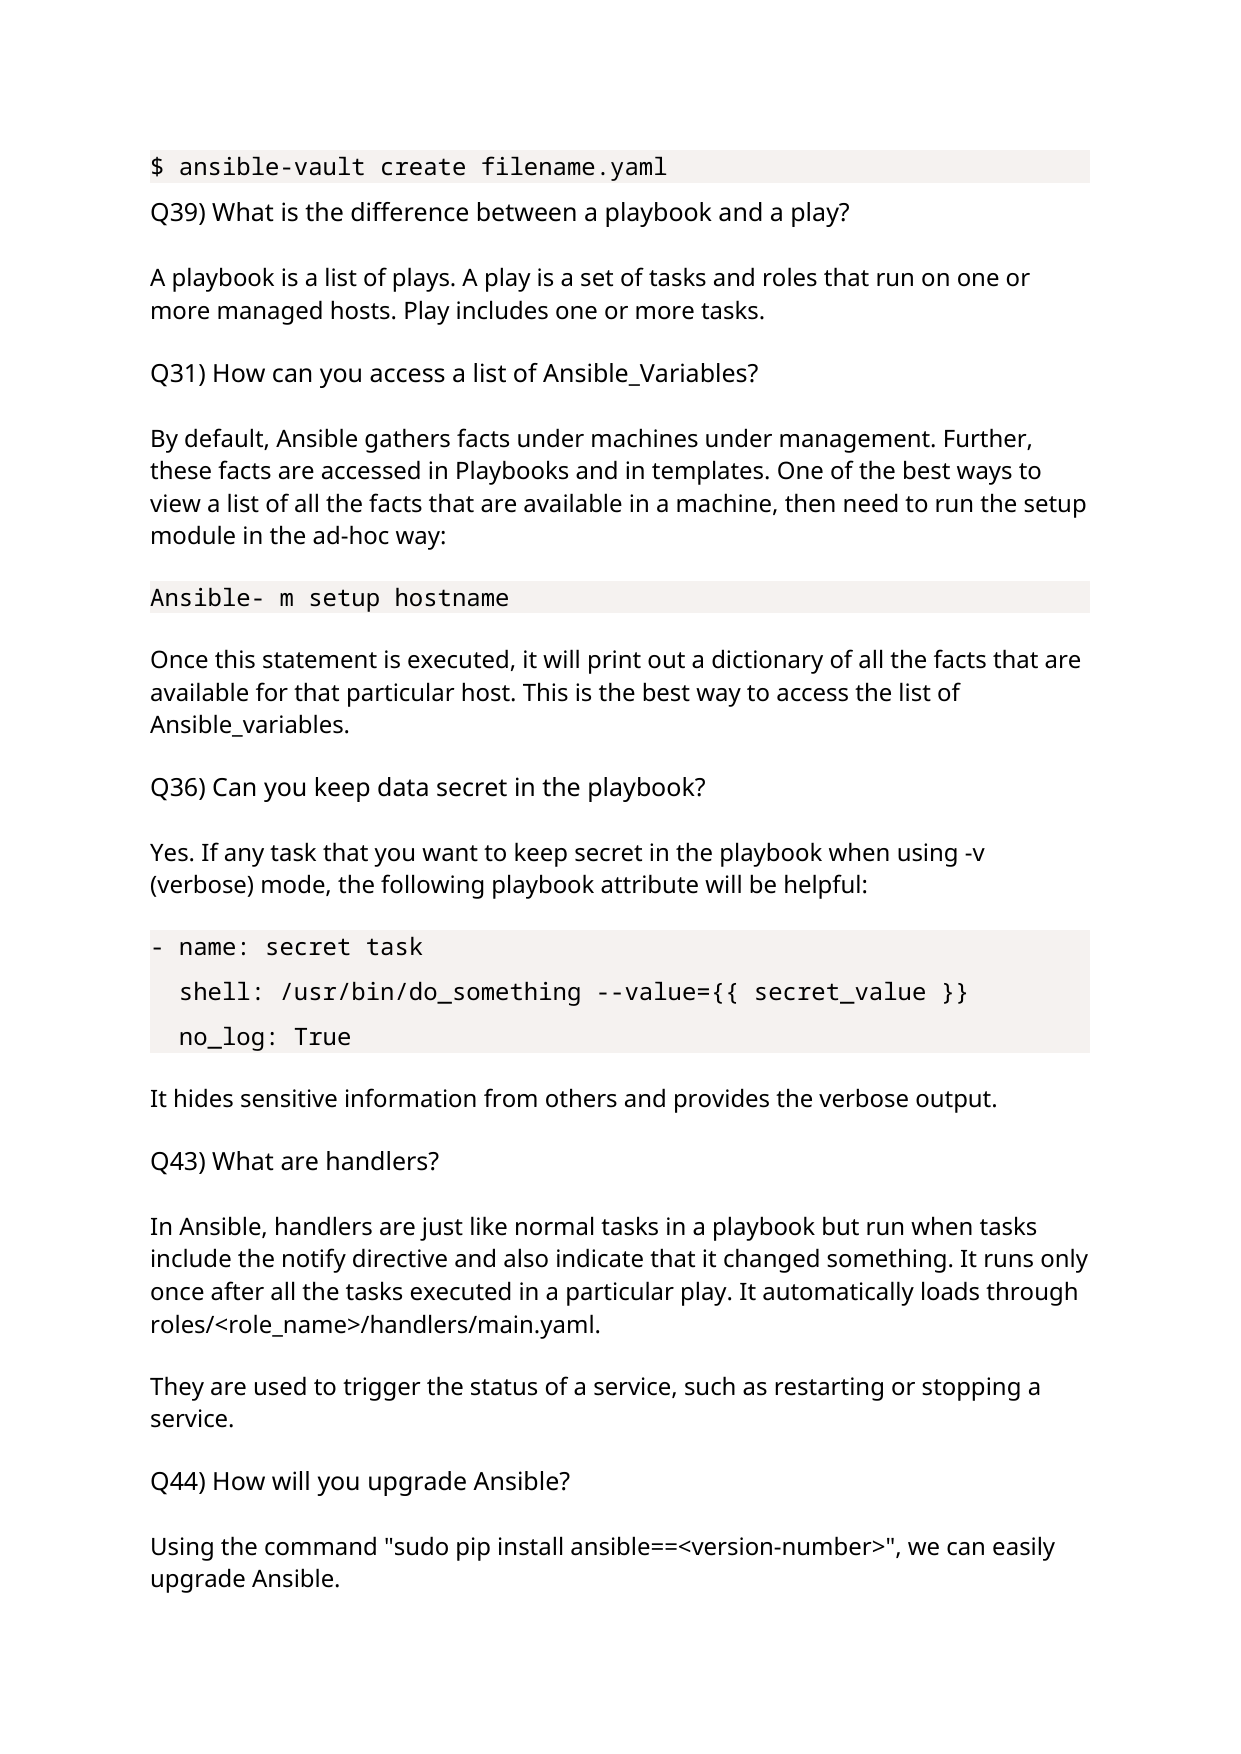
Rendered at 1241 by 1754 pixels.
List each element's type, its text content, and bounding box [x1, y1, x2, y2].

subtitle Q43) What are handlers? [150, 1144, 1090, 1178]
text - name: secret task [150, 930, 1090, 963]
text They are used to trigger the status of a service, such as restarting or stopping a service. [150, 1369, 1090, 1434]
subtitle Q44) How will you upgrade Ansible? [150, 1464, 1090, 1498]
text Using the command "sudo pip install ansible==<version-number>", we can easily upgrade Ansible. [150, 1529, 1090, 1595]
text $ ansible-vault create filename.yaml [150, 150, 1090, 183]
text Yes. If any task that you want to keep secret in the playbook when using -v (verbose) mode, the following playbook attribute will be helpful: [150, 836, 1090, 901]
text Ansible- m setup hostname [150, 581, 1090, 613]
text It hides sensitive information from others and provides the verbose output. [150, 1082, 1090, 1114]
text By default, Ansible gathers facts under machines under management. Further, these facts are accessed in Playbooks and in templates. One of the best ways to view a list of all the facts that are available in a machine, then need to run the setup module in the ad-hoc way: [150, 421, 1090, 552]
subtitle Q39) What is the difference between a playbook and a play? [150, 195, 1090, 229]
text In Ansible, handlers are just like normal tasks in a playbook but run when tasks include the notify directive and also indicate that it changed something. It runs only once after all the tasks executed in a particular play. It automatically loads through roles/<role_name>/handlers/main.yaml. [150, 1210, 1090, 1340]
text Once this statement is executed, it will print out a dictionary of all the facts that are available for that particular host. This is the best way to access the list of Ansible_variables. [150, 643, 1090, 741]
subtitle Q36) Can you keep data secret in the playbook? [150, 770, 1090, 804]
text no_log: True [150, 1020, 1090, 1053]
subtitle Q31) How can you access a list of Ansible_Variables? [150, 355, 1090, 389]
text shell: /usr/bin/do_something --value={{ secret_value }} [150, 975, 1090, 1008]
text A playbook is a list of plays. A play is a set of tasks and roles that run on one or more managed hosts. Play includes one or more tasks. [150, 261, 1090, 326]
